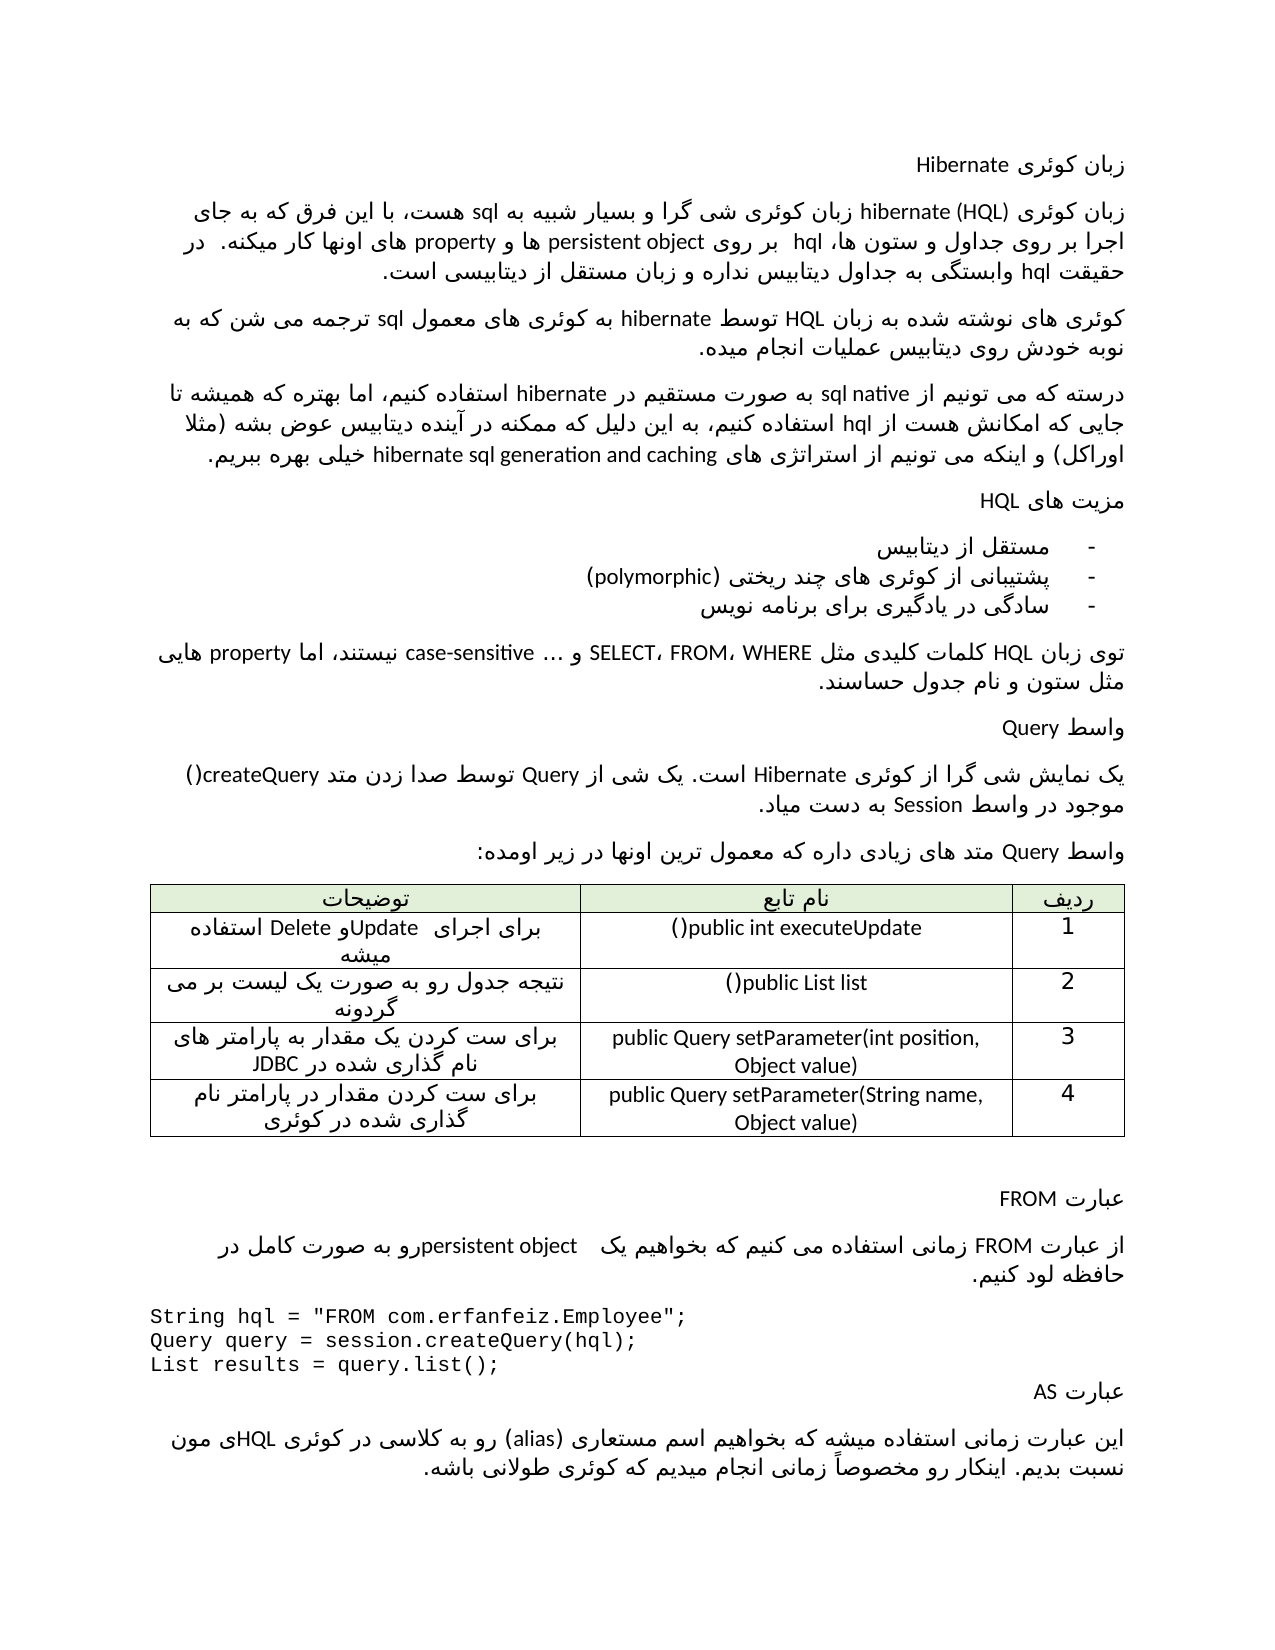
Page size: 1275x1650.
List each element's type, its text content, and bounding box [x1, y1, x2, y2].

table_header نام تابع [581, 885, 1012, 912]
list مستقل از دیتابیس [150, 533, 1087, 560]
table_cell نتیجه جدول رو به صورت یک لیست بر می گردونه [151, 969, 580, 1022]
table_cell public Query setParameter(String name, Object value) [581, 1080, 1012, 1136]
list پشتیبانی از کوئری های چند ریختی (polymorphic) [150, 562, 1087, 590]
table_cell 3 [1013, 1023, 1124, 1079]
text زبان کوئری hibernate (HQL) زبان کوئری شی گرا و بسیار شبیه به sql هست، با این فرق که به جای اجرا بر روی جداول و ستون ها، hql بر روی persistent object ها و property های اونها کار میکنه. در حقیقت hql وابستگی به جداول دیتابیس نداره و زبان مستقل از دیتابیسی است. [150, 197, 1125, 285]
text یک نمایش شی گرا از کوئری Hibernate است. یک شی از Query توسط صدا زدن متد createQuery() موجود در واسط Session به دست میاد. [150, 760, 1125, 818]
text Query query = session.createQuery(hql); [150, 1330, 1125, 1354]
text از عبارت FROM زمانی استفاده می کنیم که بخواهیم یک persistent objectرو به صورت کامل در حافظه لود کنیم. [150, 1231, 1125, 1288]
table_header توضیحات [151, 885, 580, 912]
table_cell public Query setParameter(int position, Object value) [581, 1023, 1012, 1079]
text عبارت AS [150, 1377, 1125, 1405]
table_header ردیف [1013, 885, 1124, 912]
table_cell برای ست کردن یک مقدار به پارامتر های نام گذاری شده در JDBC [151, 1023, 580, 1079]
text واسط Query [150, 713, 1125, 741]
text توی زبان HQL کلمات کلیدی مثل SELECT، FROM، WHERE و ... case-sensitive نیستند، اما property هایی مثل ستون و نام جدول حساسند. [150, 638, 1125, 694]
table_cell برای اجرای Updateو Delete استفاده میشه [151, 913, 580, 967]
table_cell برای ست کردن مقدار در پارامتر نام گذاری شده در کوئری [151, 1080, 580, 1136]
table_cell 4 [1013, 1080, 1124, 1136]
text واسط Query متد های زیادی داره که معمول ترین اونها در زیر اومده: [150, 837, 1125, 865]
text این عبارت زمانی استفاده میشه که بخواهیم اسم مستعاری (alias) رو به کلاسی در کوئری HQLی مون نسبت بدیم. اینکار رو مخصوصاً زمانی انجام میدیم که کوئری طولانی باشه. [150, 1424, 1125, 1481]
text زبان کوئری Hibernate [150, 150, 1125, 178]
table_cell public int executeUpdate() [581, 913, 1012, 967]
list سادگی در یادگیری برای برنامه نویس [150, 592, 1087, 619]
text کوئری های نوشته شده به زبان HQL توسط hibernate به کوئری های معمول sql ترجمه می شن که به نوبه خودش روی دیتابیس عملیات انجام میده. [150, 304, 1125, 361]
text String hql = "FROM com.erfanfeiz.Employee"; [150, 1306, 1125, 1330]
text مزیت های HQL [150, 487, 1125, 514]
text عبارت FROM [150, 1184, 1125, 1212]
table_cell public List list() [581, 969, 1012, 1022]
table_cell 2 [1013, 969, 1124, 1022]
text List results = query.list(); [150, 1354, 1125, 1377]
text درسته که می تونیم از sql native به صورت مستقیم در hibernate استفاده کنیم، اما بهتره که همیشه تا جایی که امکانش هست از hql استفاده کنیم، به این دلیل که ممکنه در آینده دیتابیس عوض بشه (مثلا اوراکل) و اینکه می تونیم از استراتژی های hibernate sql generation and caching خیلی بهره ببریم. [150, 379, 1125, 468]
table_cell 1 [1013, 913, 1124, 967]
